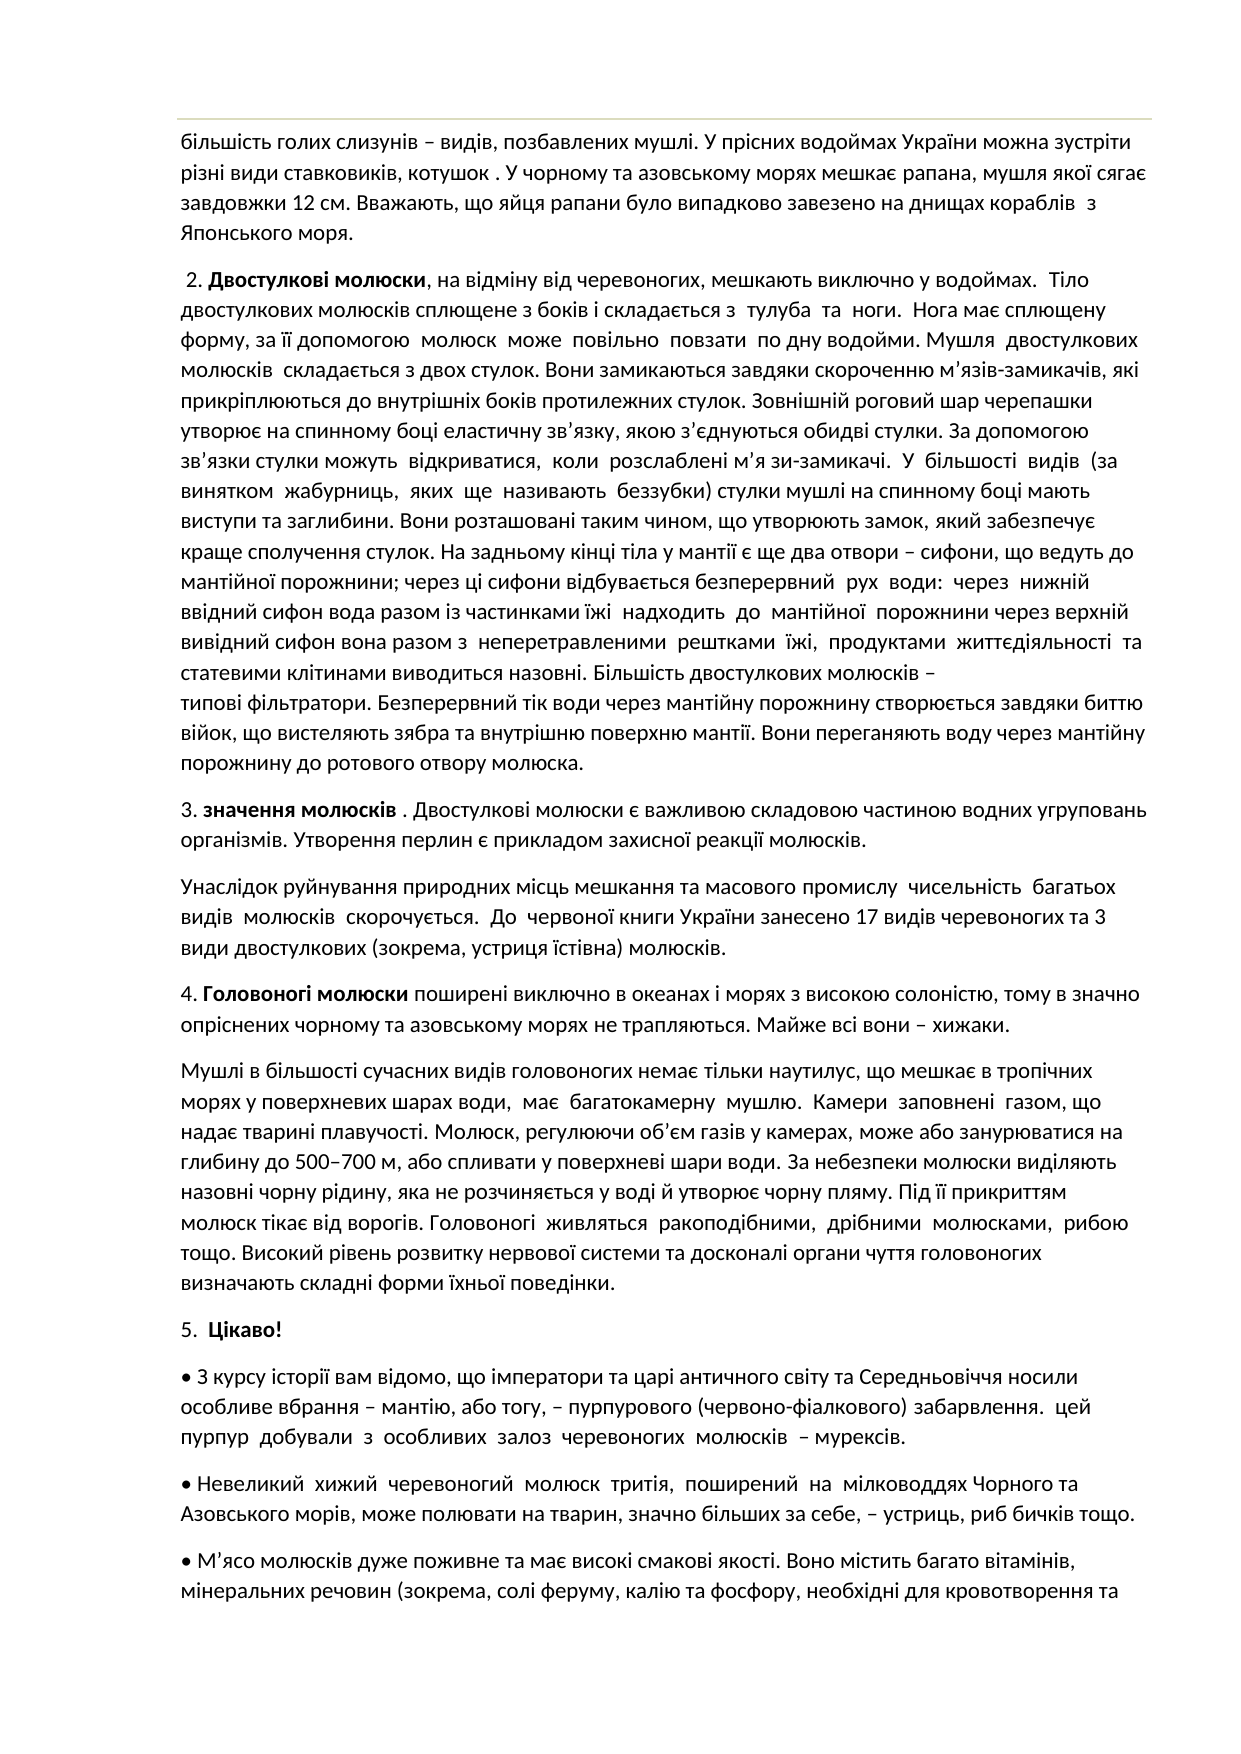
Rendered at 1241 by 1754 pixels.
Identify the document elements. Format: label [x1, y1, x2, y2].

table_cell [177, 120, 1152, 1612]
